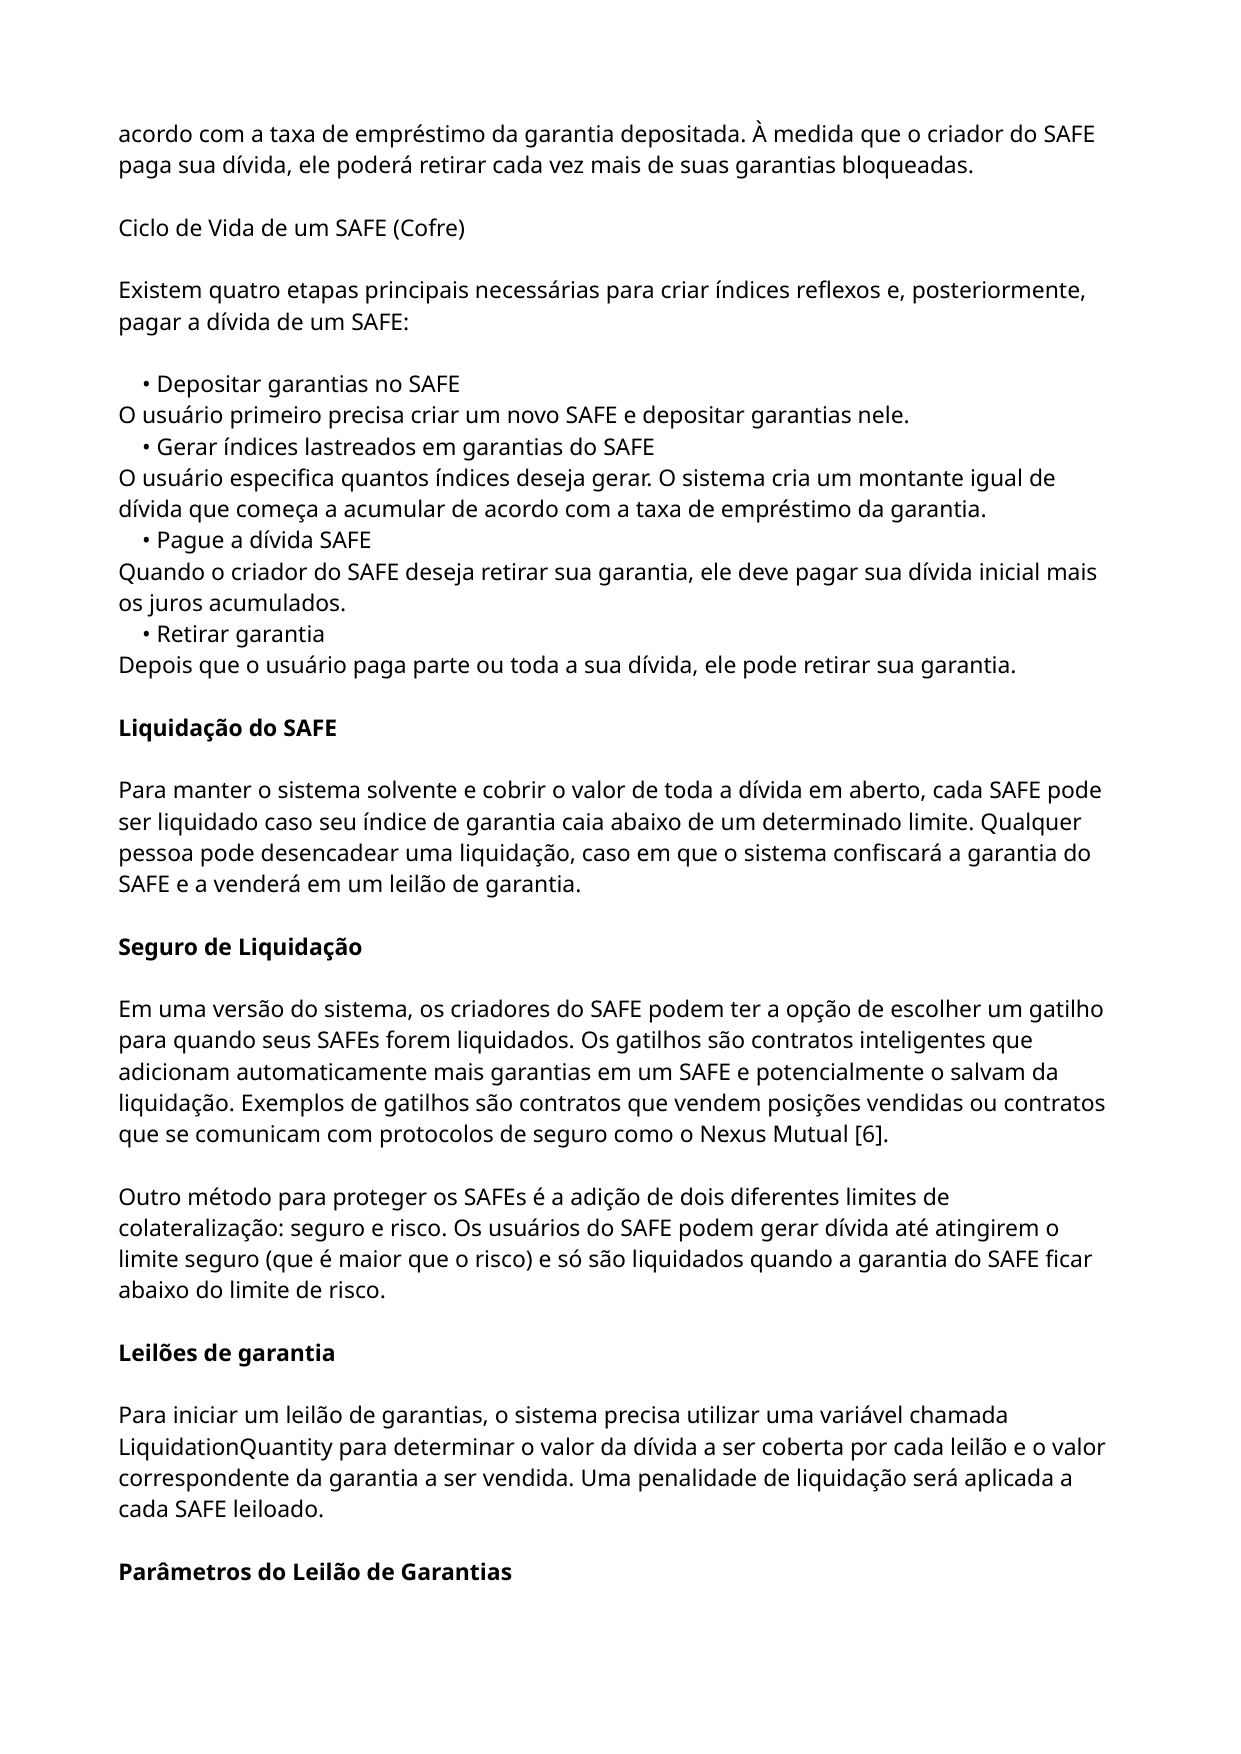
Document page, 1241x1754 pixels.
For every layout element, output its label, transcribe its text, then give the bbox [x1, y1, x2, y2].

text Parâmetros do Leilão de Garantias [118, 1556, 1122, 1587]
text • Gerar índices lastreados em garantias do SAFE [118, 431, 1122, 462]
text • Pague a dívida SAFE [118, 524, 1122, 556]
text Para iniciar um leilão de garantias, o sistema precisa utilizar uma variável chamada LiquidationQuantity para determinar o valor da dívida a ser coberta por cada leilão e o valor correspondente da garantia a ser vendida. Uma penalidade de liquidação será aplicada a cada SAFE leiloado. [118, 1399, 1122, 1524]
text Ciclo de Vida de um SAFE (Cofre) [118, 212, 1122, 243]
text Quando o criador do SAFE deseja retirar sua garantia, ele deve pagar sua dívida inicial mais os juros acumulados. [118, 556, 1122, 618]
text Em uma versão do sistema, os criadores do SAFE podem ter a opção de escolher um gatilho para quando seus SAFEs forem liquidados. Os gatilhos são contratos inteligentes que adicionam automaticamente mais garantias em um SAFE e potencialmente o salvam da liquidação. Exemplos de gatilhos são contratos que vendem posições vendidas ou contratos que se comunicam com protocolos de seguro como o Nexus Mutual [6]. [118, 993, 1122, 1149]
text Liquidação do SAFE [118, 712, 1122, 743]
text O usuário especifica quantos índices deseja gerar. O sistema cria um montante igual de dívida que começa a acumular de acordo com a taxa de empréstimo da garantia. [118, 462, 1122, 524]
text Existem quatro etapas principais necessárias para criar índices reflexos e, posteriormente, pagar a dívida de um SAFE: [118, 274, 1122, 337]
text Outro método para proteger os SAFEs é a adição de dois diferentes limites de colateralização: seguro e risco. Os usuários do SAFE podem gerar dívida até atingirem o limite seguro (que é maior que o risco) e só são liquidados quando a garantia do SAFE ficar abaixo do limite de risco. [118, 1181, 1122, 1306]
text Seguro de Liquidação [118, 931, 1122, 962]
text • Retirar garantia [118, 618, 1122, 649]
text Leilões de garantia [118, 1337, 1122, 1368]
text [118, 118, 1122, 181]
text Para manter o sistema solvente e cobrir o valor de toda a dívida em aberto, cada SAFE pode ser liquidado caso seu índice de garantia caia abaixo de um determinado limite. Qualquer pessoa pode desencadear uma liquidação, caso em que o sistema confiscará a garantia do SAFE e a venderá em um leilão de garantia. [118, 774, 1122, 899]
text • Depositar garantias no SAFE [118, 368, 1122, 399]
text O usuário primeiro precisa criar um novo SAFE e depositar garantias nele. [118, 399, 1122, 431]
text Depois que o usuário paga parte ou toda a sua dívida, ele pode retirar sua garantia. [118, 649, 1122, 681]
